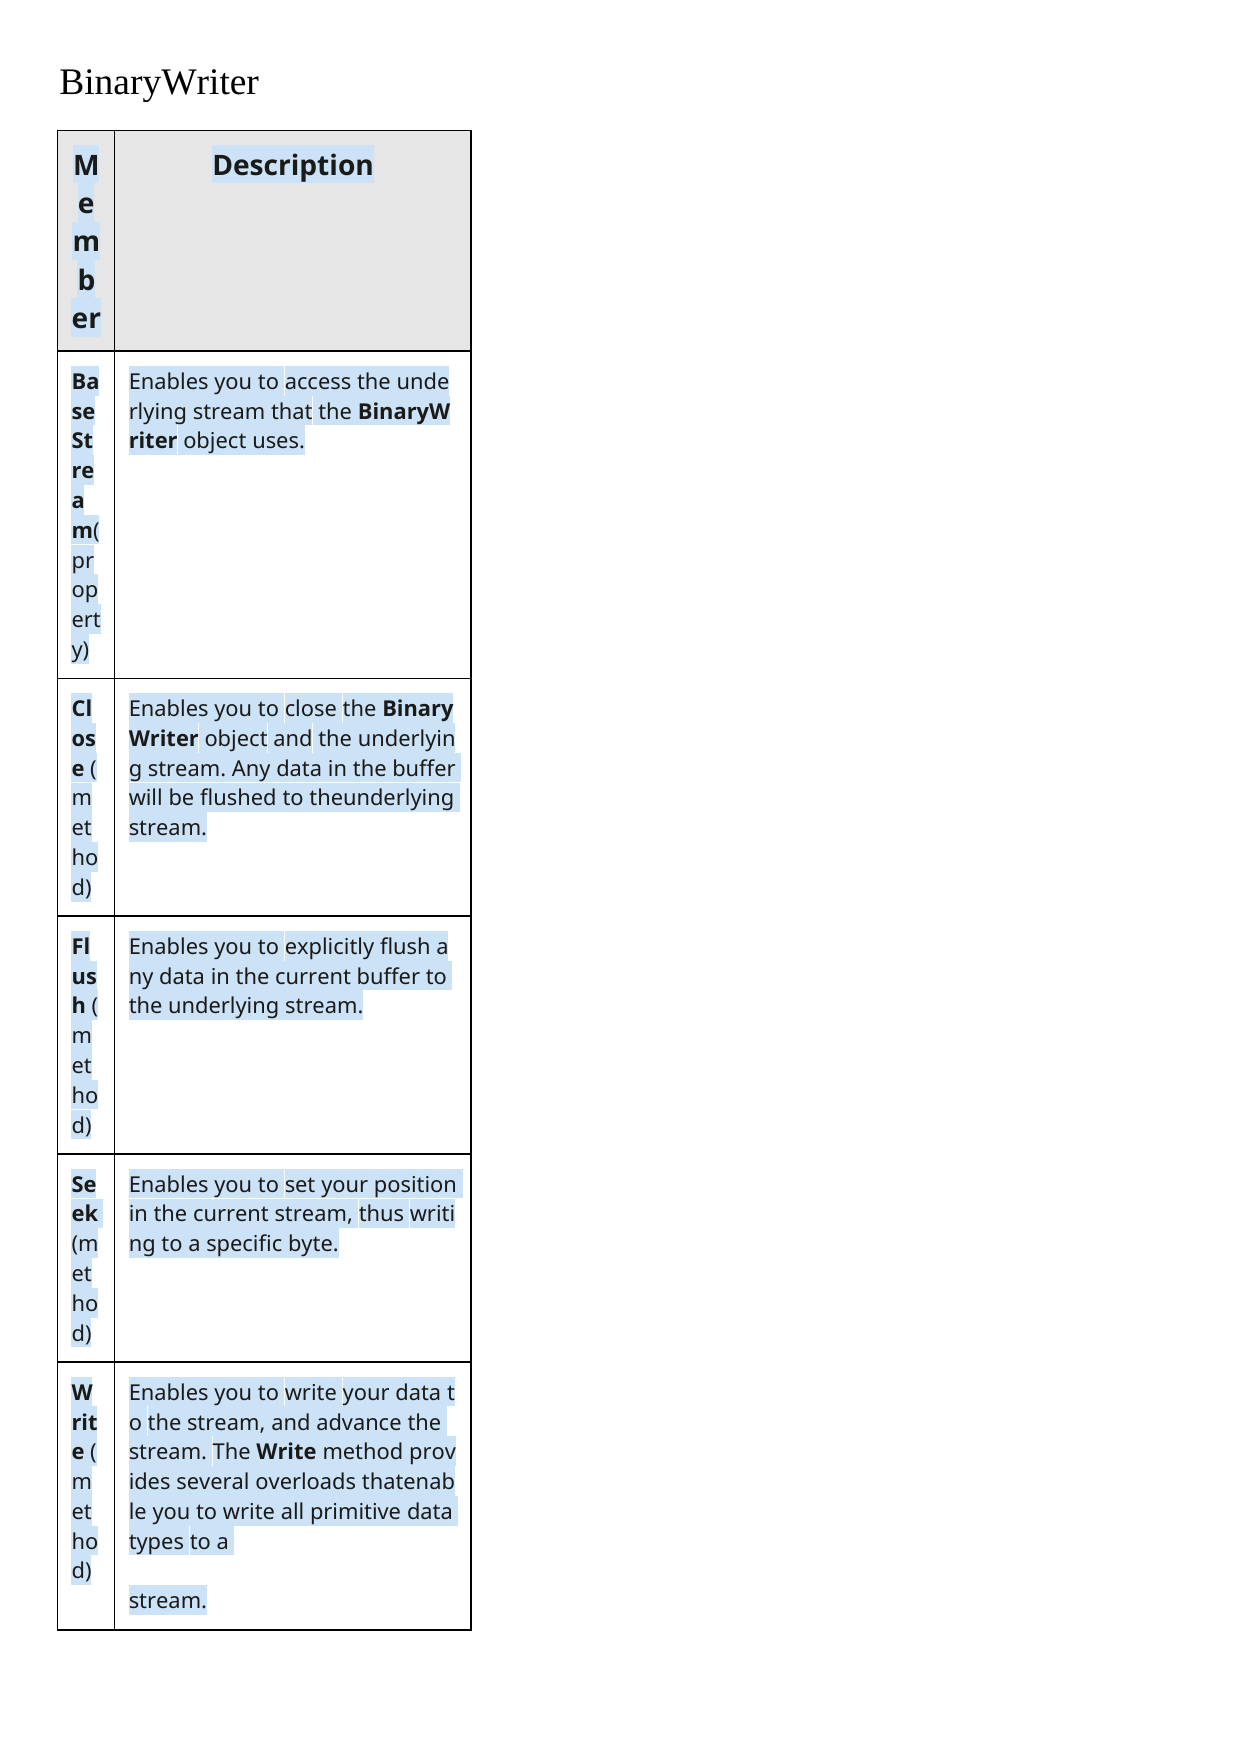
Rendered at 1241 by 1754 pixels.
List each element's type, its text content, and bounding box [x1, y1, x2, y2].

table_cell Enables you to set your position in the current stream, thus writing to a specific byte. [115, 1155, 470, 1361]
text BinaryWriter [59, 59, 1181, 102]
table_cell Enables you to access the underlying stream that the BinaryWriter object uses. [115, 352, 470, 678]
table_cell BaseStream(property) [58, 352, 114, 678]
table_header Member [58, 131, 114, 350]
table_cell Write (method) [58, 1363, 114, 1629]
table_header Description [115, 131, 470, 350]
table_cell Close (method) [58, 679, 114, 915]
table_cell Enables you to write your data to the stream, and advance the stream. The Write method provides several overloads thatenable you to write all primitive data types to a stream. [115, 1363, 470, 1629]
table_cell Enables you to close the BinaryWriter object and the underlying stream. Any data in the buffer will be flushed to theunderlying stream. [115, 679, 470, 915]
table_cell Seek (method) [58, 1155, 114, 1361]
table_cell Enables you to explicitly flush any data in the current buffer to the underlying stream. [115, 917, 470, 1153]
table_cell Flush (method) [58, 917, 114, 1153]
